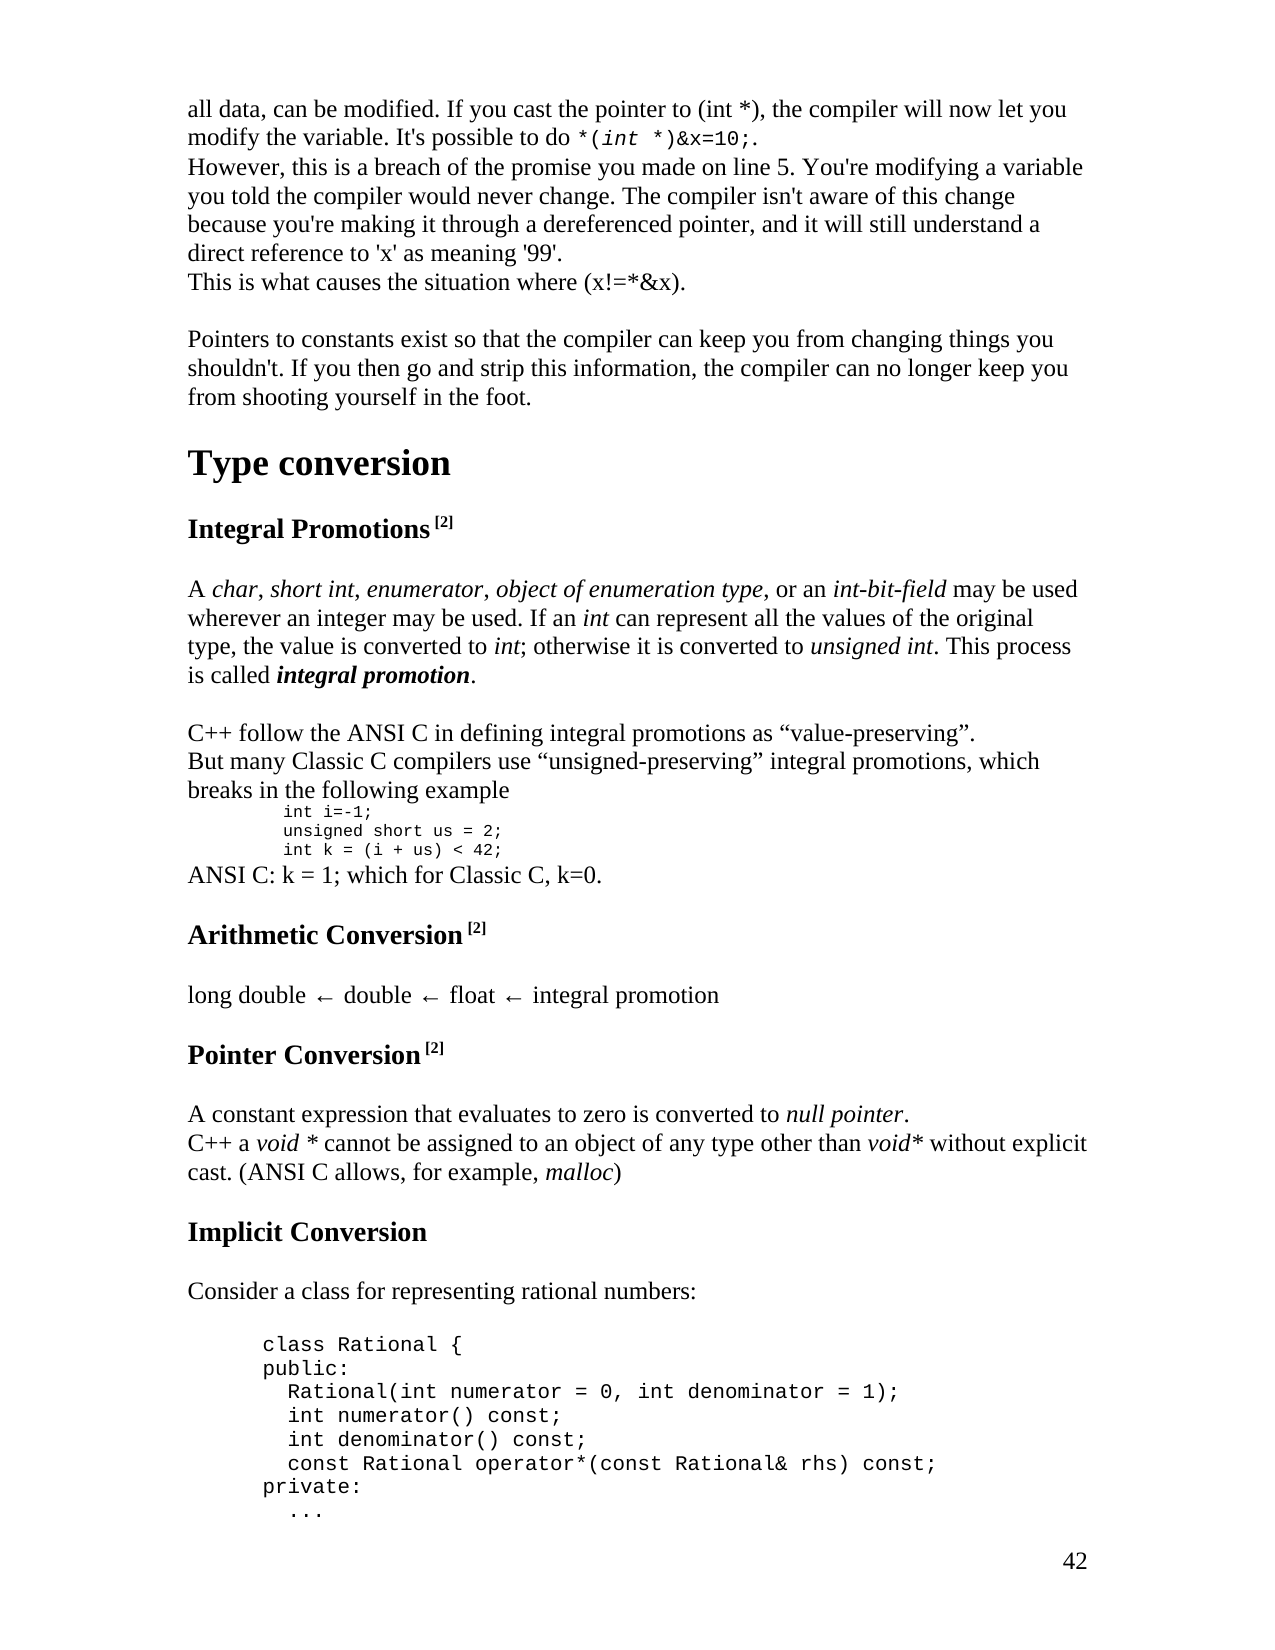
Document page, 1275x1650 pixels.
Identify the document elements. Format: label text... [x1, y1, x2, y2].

text int k = (i + us) < 42; [283, 842, 1087, 860]
text A char, short int, enumerator, object of enumeration type, or an int-bit-field may be used wherever an integer may be used. If an int can represent all the values of the original type, the value is converted to int; otherwise it is converted to unsigned int. This process is called integral promotion. [187, 574, 1087, 689]
text public: [262, 1358, 1087, 1382]
text Consider a class for representing rational numbers: [187, 1276, 1087, 1305]
subtitle Implicit Conversion [187, 1215, 1087, 1247]
text Rational(int numerator = 0, int denominator = 1); [262, 1382, 1087, 1405]
subtitle Pointer Conversion [2] [187, 1038, 1087, 1070]
text C++ a void * cannot be assigned to an object of any type other than void* without explicit cast. (ANSI C allows, for example, malloc) [187, 1128, 1087, 1186]
subtitle Integral Promotions [2] [187, 512, 1087, 545]
text int numerator() const; [262, 1405, 1087, 1429]
text But many Classic C compilers use “unsigned-preserving” integral promotions, which breaks in the following example [187, 746, 1087, 804]
text ANSI C: k = 1; which for Classic C, k=0. [187, 860, 1087, 889]
text unsigned short us = 2; [283, 823, 1087, 842]
text int denominator() const; [262, 1429, 1087, 1452]
text private: [262, 1476, 1087, 1500]
text int i=-1; [283, 804, 1087, 823]
subtitle Type conversion [187, 440, 1087, 483]
text class Rational { [262, 1334, 1087, 1358]
text const Rational operator*(const Rational& rhs) const; [262, 1452, 1087, 1476]
text ... [262, 1500, 1087, 1523]
text C++ follow the ANSI C in defining integral promotions as “value-preserving”. [187, 718, 1087, 746]
text long double ← double ← float ← integral promotion [187, 980, 1087, 1009]
subtitle Arithmetic Conversion [2] [187, 918, 1087, 951]
text A constant expression that evaluates to zero is converted to null pointer. [187, 1099, 1087, 1128]
